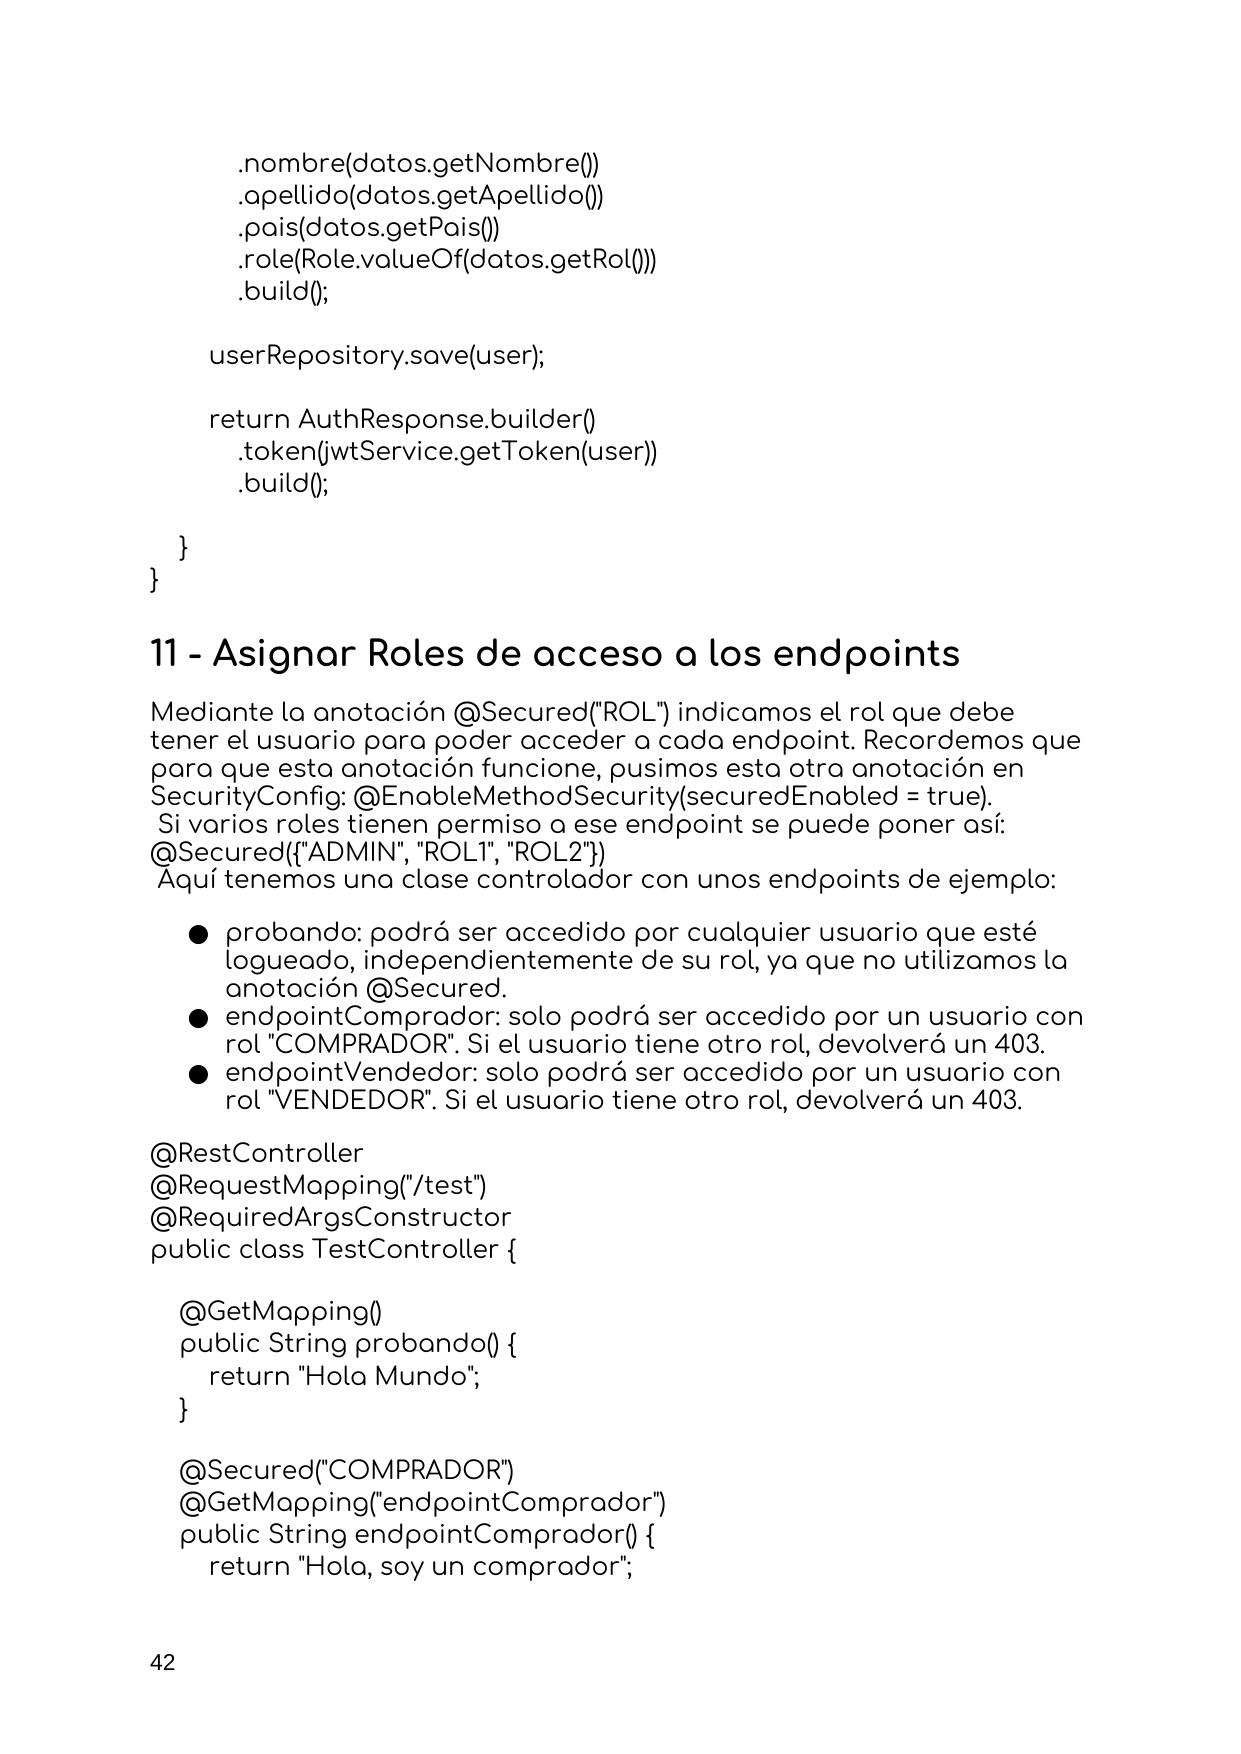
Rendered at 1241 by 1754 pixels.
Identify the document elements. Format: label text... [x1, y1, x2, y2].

text public String probando() { [150, 1331, 1090, 1359]
text public class TestController { [150, 1236, 1090, 1264]
text Mediante la anotación @Secured("ROL") indicamos el rol que debe tener el usuario para poder acceder a cada endpoint. Recordemos que para que esta anotación funcione, pusimos esta otra anotación en SecurityConfig: @EnableMethodSecurity(securedEnabled = true). Si varios roles tienen permiso a ese endpoint se puede poner así: @Secured({"ADMIN", "ROL1", "ROL2"}) Aquí tenemos una clase controlador con unos endpoints de ejemplo: [150, 699, 1090, 895]
text .build(); [150, 278, 1090, 306]
text .apellido(datos.getApellido()) [150, 182, 1090, 210]
text .role(Role.valueOf(datos.getRol())) [150, 246, 1090, 274]
text .nombre(datos.getNombre()) [150, 150, 1090, 178]
list endpointVendedor: solo podrá ser accedido por un usuario con rol "VENDEDOR". Si el usuario tiene otro rol, devolverá un 403. [187, 1059, 1090, 1115]
text @Secured("COMPRADOR") [150, 1457, 1090, 1485]
text return "Hola, soy un comprador"; [150, 1553, 1090, 1581]
list probando: podrá ser accedido por cualquier usuario que esté logueado, independientemente de su rol, ya que no utilizamos la anotación @Secured. [187, 920, 1090, 1003]
text } [150, 565, 1090, 593]
text @RequestMapping("/test") [150, 1172, 1090, 1200]
subtitle 11 - Asignar Roles de acceso a los endpoints [150, 635, 1090, 674]
text .token(jwtService.getToken(user)) [150, 439, 1090, 467]
text @RestController [150, 1140, 1090, 1168]
text return "Hola Mundo"; [150, 1363, 1090, 1391]
text } [150, 533, 1090, 561]
text return AuthResponse.builder() [150, 407, 1090, 434]
text .build(); [150, 471, 1090, 499]
text userRepository.save(user); [150, 342, 1090, 370]
text @GetMapping("endpointComprador") [150, 1489, 1090, 1517]
text @GetMapping() [150, 1299, 1090, 1327]
text public String endpointComprador() { [150, 1521, 1090, 1549]
text @RequiredArgsConstructor [150, 1204, 1090, 1232]
text } [150, 1395, 1090, 1423]
text .pais(datos.getPais()) [150, 214, 1090, 242]
list endpointComprador: solo podrá ser accedido por un usuario con rol "COMPRADOR". Si el usuario tiene otro rol, devolverá un 403. [187, 1003, 1090, 1059]
